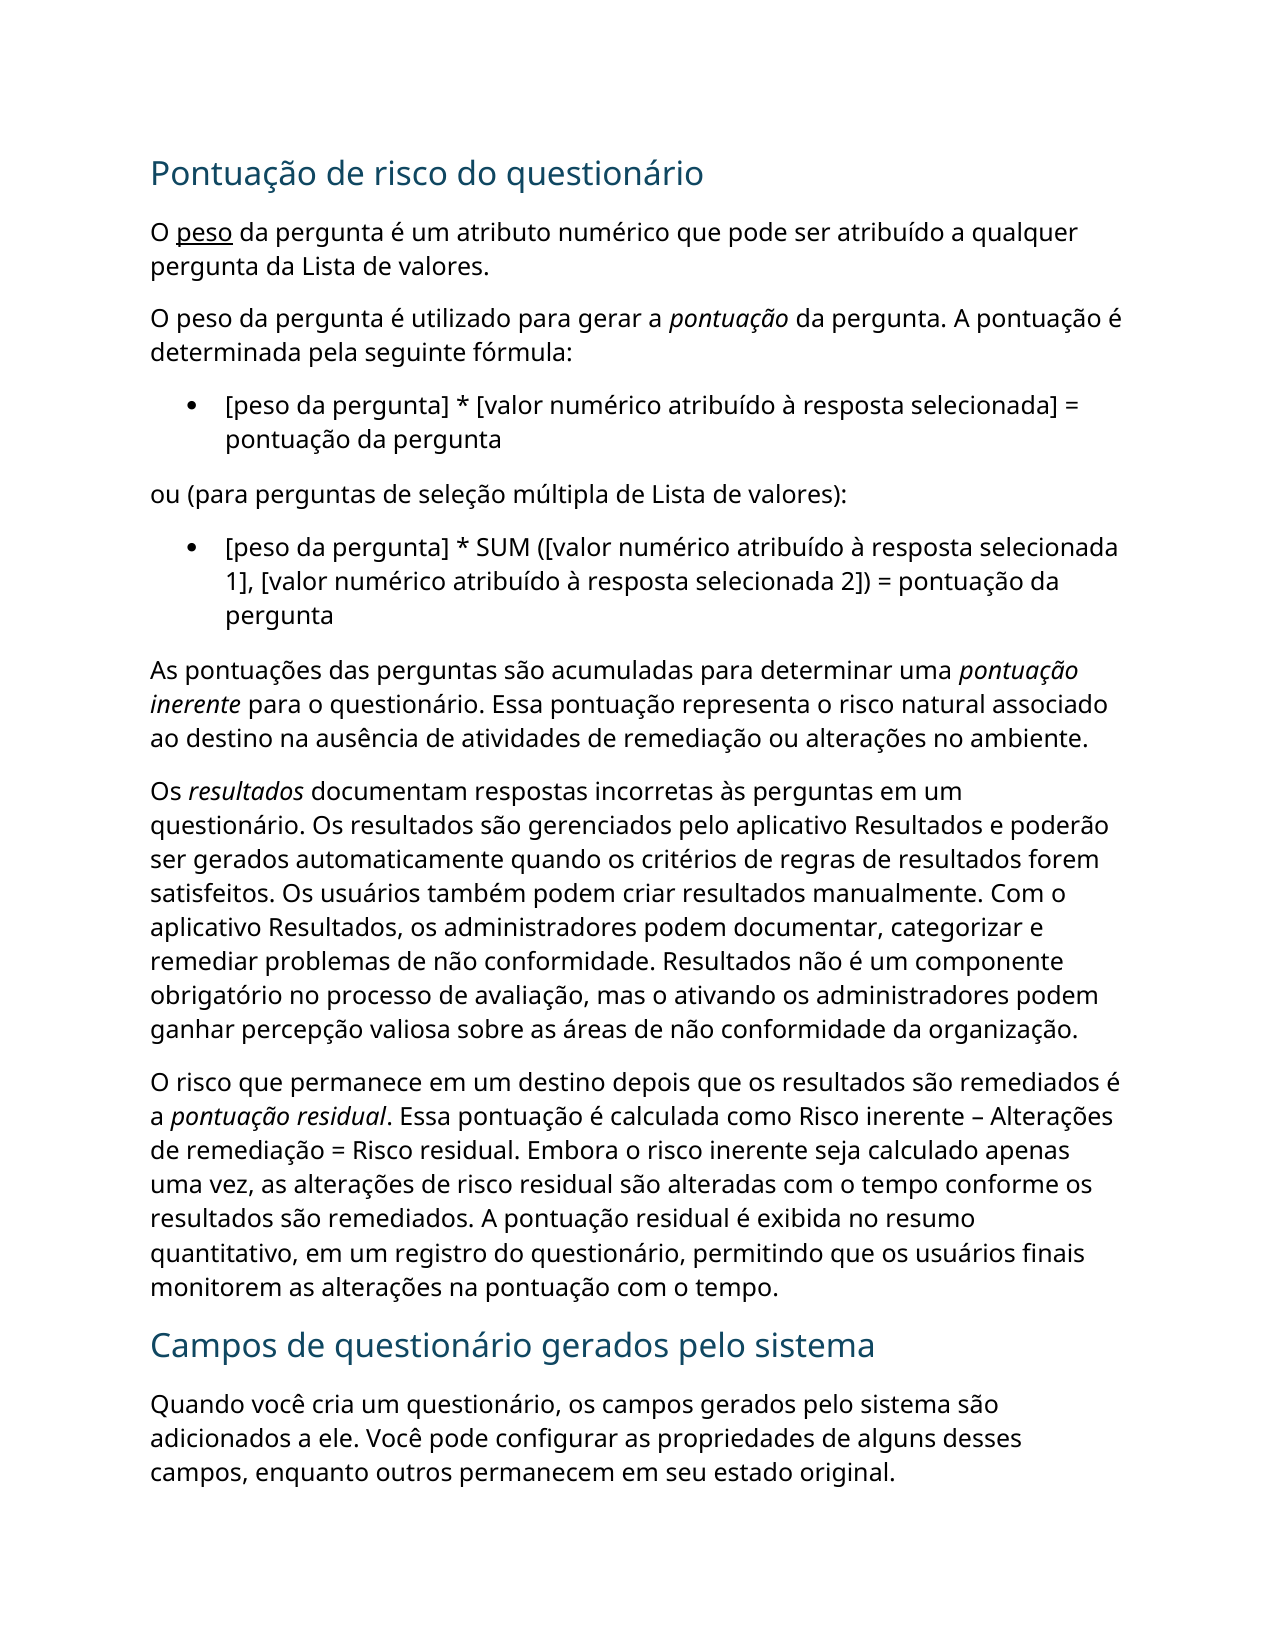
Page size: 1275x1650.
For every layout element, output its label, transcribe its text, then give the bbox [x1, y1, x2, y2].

subtitle Campos de questionário gerados pelo sistema [150, 1322, 1125, 1367]
text O risco que permanece em um destino depois que os resultados são remediados é a pontuação residual. Essa pontuação é calculada como Risco inerente – Alterações de remediação = Risco residual. Embora o risco inerente seja calculado apenas uma vez, as alterações de risco residual são alteradas com o tempo conforme os resultados são remediados. A pontuação residual é exibida no resumo quantitativo, em um registro do questionário, permitindo que os usuários finais monitorem as alterações na pontuação com o tempo. [150, 1065, 1125, 1303]
text As pontuações das perguntas são acumuladas para determinar uma pontuação inerente para o questionário. Essa pontuação representa o risco natural associado ao destino na ausência de atividades de remediação ou alterações no ambiente. [150, 653, 1125, 755]
text Quando você cria um questionário, os campos gerados pelo sistema são adicionados a ele. Você pode configurar as propriedades de alguns desses campos, enquanto outros permanecem em seu estado original. [150, 1386, 1125, 1488]
text Os resultados documentam respostas incorretas às perguntas em um questionário. Os resultados são gerenciados pelo aplicativo Resultados e poderão ser gerados automaticamente quando os critérios de regras de resultados forem satisfeitos. Os usuários também podem criar resultados manualmente. Com o aplicativo Resultados, os administradores podem documentar, categorizar e remediar problemas de não conformidade. Resultados não é um componente obrigatório no processo de avaliação, mas o ativando os administradores podem ganhar percepção valiosa sobre as áreas de não conformidade da organização. [150, 774, 1125, 1046]
subtitle Pontuação de risco do questionário [150, 150, 1125, 195]
list [peso da pergunta] * SUM ([valor numérico atribuído à resposta selecionada 1], [valor numérico atribuído à resposta selecionada 2]) = pontuação da pergunta [187, 530, 1125, 632]
text O peso da pergunta é um atributo numérico que pode ser atribuído a qualquer pergunta da Lista de valores. [150, 214, 1125, 282]
text ou (para perguntas de seleção múltipla de Lista de valores): [150, 477, 1125, 511]
list [peso da pergunta] * [valor numérico atribuído à resposta selecionada] = pontuação da pergunta [187, 388, 1125, 456]
text O peso da pergunta é utilizado para gerar a pontuação da pergunta. A pontuação é determinada pela seguinte fórmula: [150, 301, 1125, 369]
